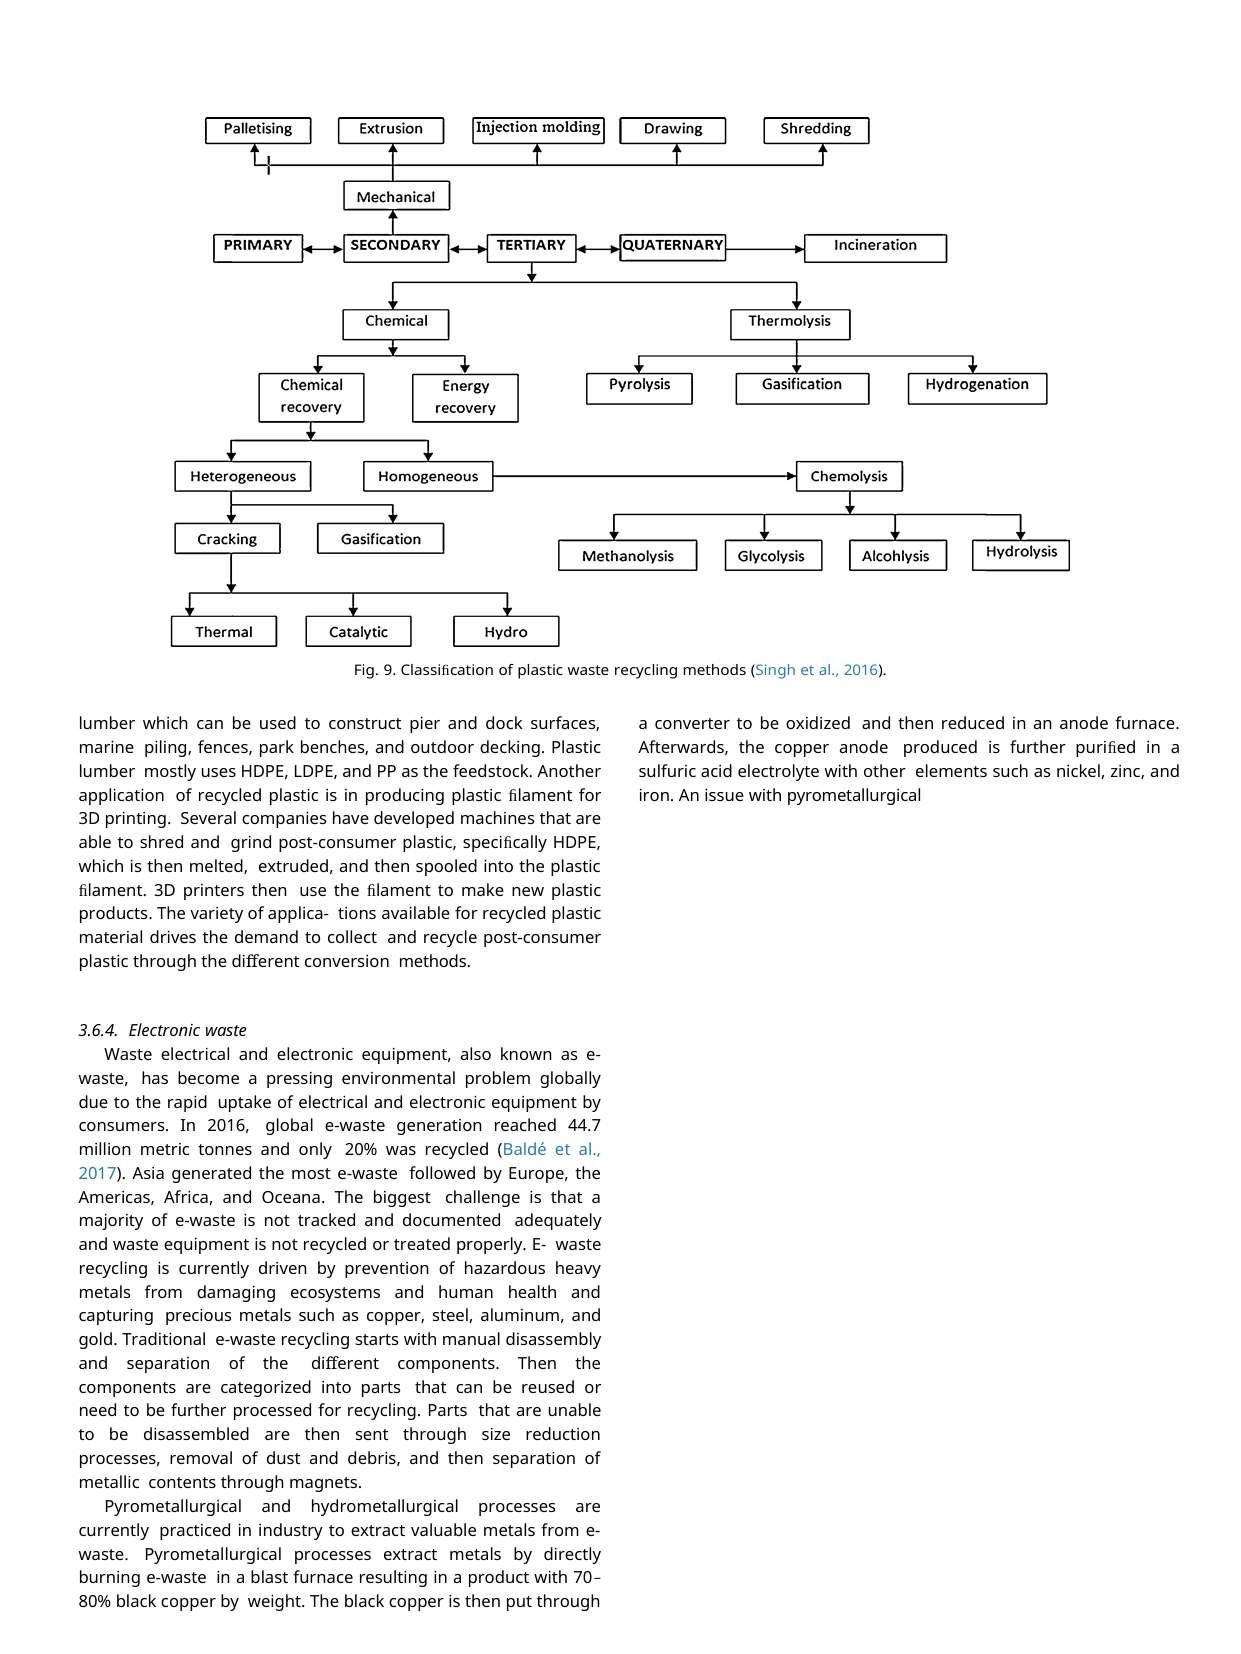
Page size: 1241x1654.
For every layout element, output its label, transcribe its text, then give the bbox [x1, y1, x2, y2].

list Electronic waste [78, 1019, 605, 1042]
text Pyrometallurgical and hydrometallurgical processes are currently practiced in industry to extract valuable metals from e-waste. Pyrometallurgical processes extract metals by directly burning e-waste in a blast furnace resulting in a product with 70–80% black copper by weight. The black copper is then put through a converter to be oxidized and then reduced in an anode furnace. Afterwards, the copper anode produced is further puriﬁed in a sulfuric acid electrolyte with other elements such as nickel, zinc, and iron. An issue with pyrometallurgical [638, 712, 1180, 806]
text Fig. 9. Classiﬁcation of plastic waste recycling methods (Singh et al., 2016). [99, 660, 1141, 680]
picture [170, 117, 1070, 647]
text Pyrometallurgical and hydrometallurgical processes are currently practiced in industry to extract valuable metals from e-waste. Pyrometallurgical processes extract metals by directly burning e-waste in a blast furnace resulting in a product with 70–80% black copper by weight. The black copper is then put through a converter to be oxidized and then reduced in an anode furnace. Afterwards, the copper anode produced is further puriﬁed in a sulfuric acid electrolyte with other elements such as nickel, zinc, and iron. An issue with pyrometallurgical [78, 1495, 601, 1612]
text Waste electrical and electronic equipment, also known as e-waste, has become a pressing environmental problem globally due to the rapid uptake of electrical and electronic equipment by consumers. In 2016, global e-waste generation reached 44.7 million metric tonnes and only 20% was recycled (Baldé et al., 2017). Asia generated the most e-waste followed by Europe, the Americas, Africa, and Oceana. The biggest challenge is that a majority of e-waste is not tracked and documented adequately and waste equipment is not recycled or treated properly. E- waste recycling is currently driven by prevention of hazardous heavy metals from damaging ecosystems and human health and capturing precious metals such as copper, steel, aluminum, and gold. Traditional e-waste recycling starts with manual disassembly and separation of the diﬀerent components. Then the components are categorized into parts that can be reused or need to be further processed for recycling. Parts that are unable to be disassembled are then sent through size reduction processes, removal of dust and debris, and then separation of metallic contents through magnets. [78, 1043, 601, 1493]
text lumber which can be used to construct pier and dock surfaces, marine piling, fences, park benches, and outdoor decking. Plastic lumber mostly uses HDPE, LDPE, and PP as the feedstock. Another application of recycled plastic is in producing plastic ﬁlament for 3D printing. Several companies have developed machines that are able to shred and grind post-consumer plastic, speciﬁcally HDPE, which is then melted, extruded, and then spooled into the plastic ﬁlament. 3D printers then use the ﬁlament to make new plastic products. The variety of applica- tions available for recycled plastic material drives the demand to collect and recycle post-consumer plastic through the diﬀerent conversion methods. [78, 712, 601, 972]
